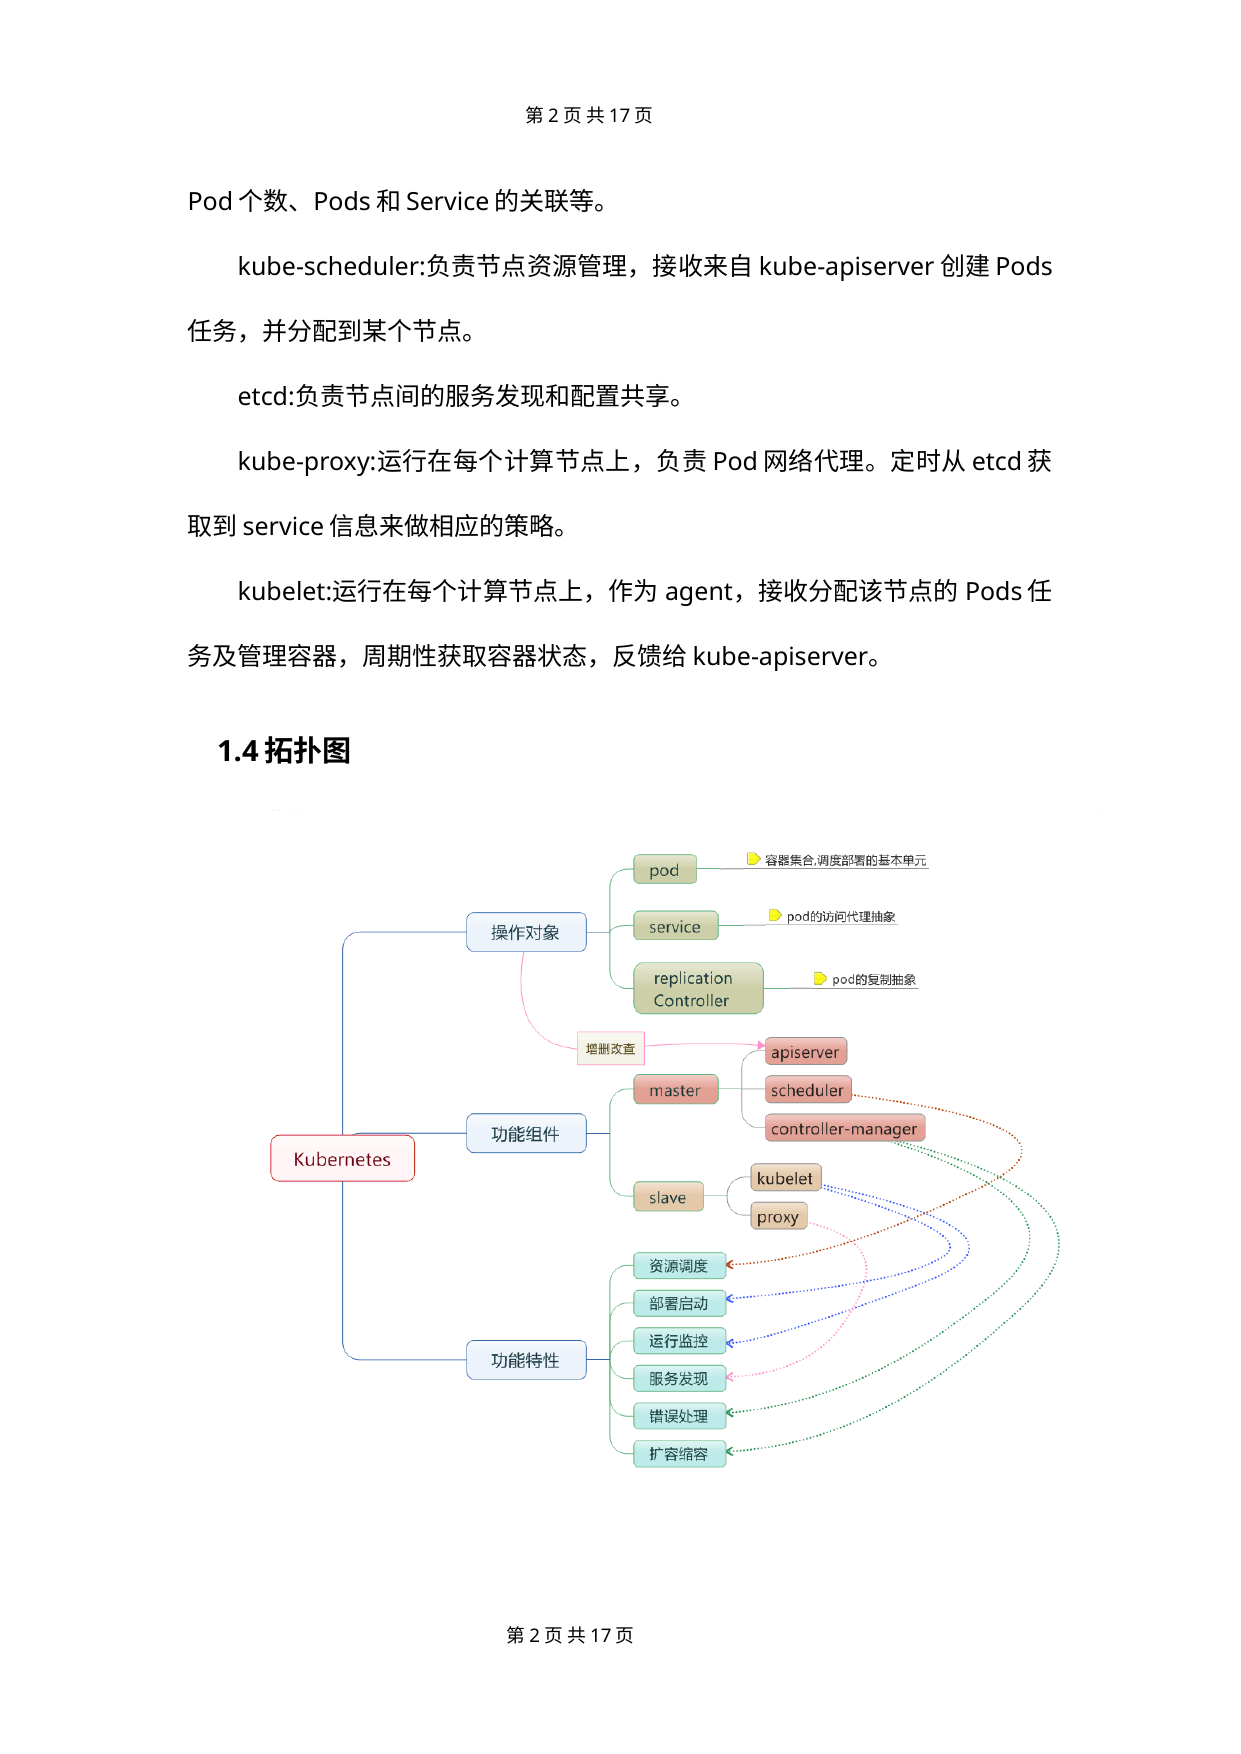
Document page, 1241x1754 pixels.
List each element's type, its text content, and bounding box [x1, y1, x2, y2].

text etcd:负责节点间的服务发现和配置共享。 [187, 362, 1053, 427]
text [187, 167, 1053, 232]
picture [237, 810, 1102, 1490]
text kube-proxy:运行在每个计算节点上，负责Pod网络代理。定时从etcd获取到service信息来做相应的策略。 [187, 427, 1053, 557]
subtitle 1.4拓扑图 [187, 716, 1053, 781]
text kubelet:运行在每个计算节点上，作为agent，接收分配该节点的Pods任务及管理容器，周期性获取容器状态，反馈给kube-apiserver。 [187, 557, 1053, 687]
text kube-scheduler:负责节点资源管理，接收来自kube-apiserver创建Pods任务，并分配到某个节点。 [187, 232, 1053, 362]
